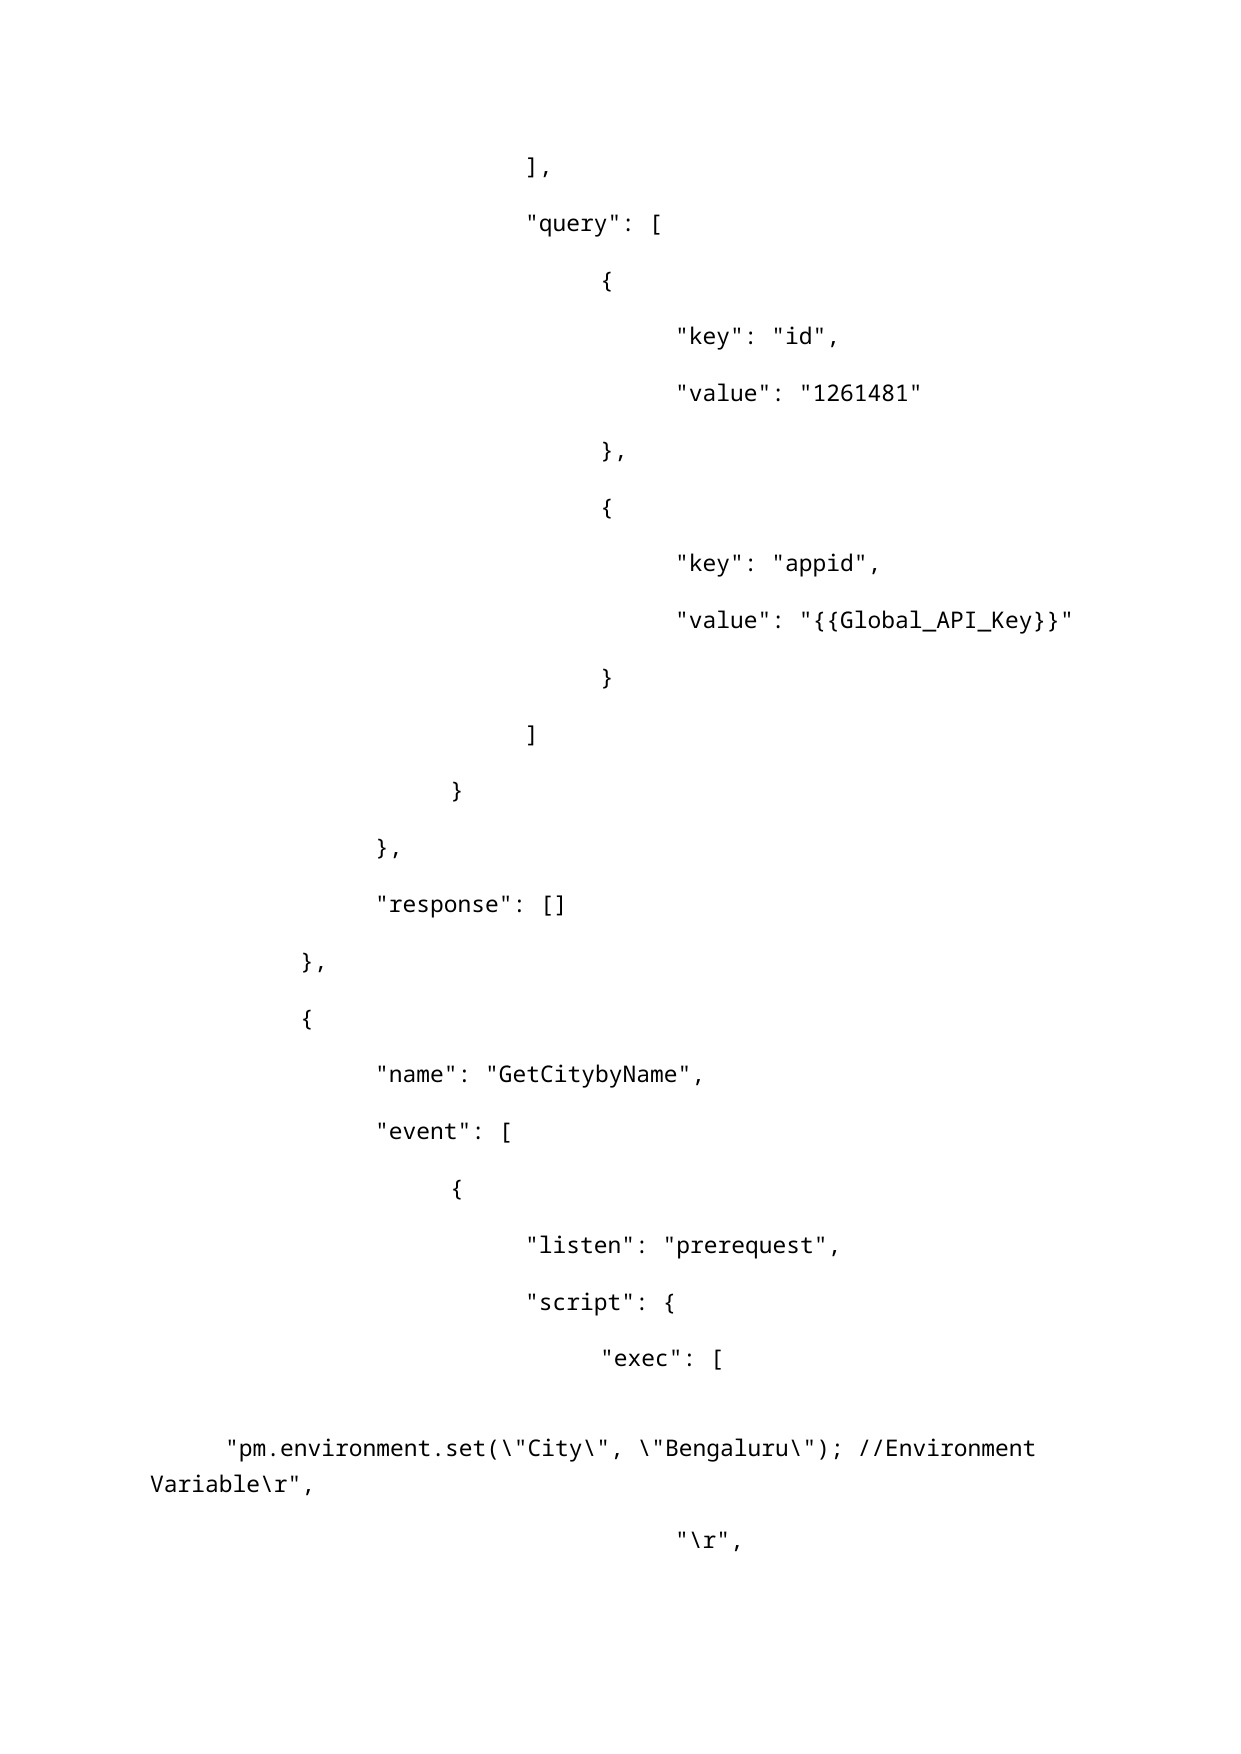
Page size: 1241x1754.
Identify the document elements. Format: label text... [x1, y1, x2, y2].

text "script": { [150, 1285, 1090, 1317]
text { [150, 1172, 1090, 1203]
text } [150, 774, 1090, 806]
text "value": "{{Global_API_Key}}" [150, 604, 1090, 635]
text }, [150, 434, 1090, 465]
text "pm.environment.set(\"City\", \"Bengaluru\"); //Environment Variable\r", [150, 1399, 1090, 1499]
text "value": "1261481" [150, 377, 1090, 408]
text "name": "GetCitybyName", [150, 1058, 1090, 1089]
text ] [150, 718, 1090, 749]
text { [150, 491, 1090, 522]
text "event": [ [150, 1115, 1090, 1146]
text }, [150, 831, 1090, 862]
text { [150, 263, 1090, 295]
text ], [150, 150, 1090, 181]
text "key": "appid", [150, 547, 1090, 579]
text "\r", [150, 1524, 1090, 1556]
text "response": [] [150, 888, 1090, 919]
text } [150, 661, 1090, 692]
text "key": "id", [150, 320, 1090, 352]
text "exec": [ [150, 1342, 1090, 1373]
text "listen": "prerequest", [150, 1229, 1090, 1260]
text "query": [ [150, 207, 1090, 238]
text }, [150, 945, 1090, 976]
text { [150, 1002, 1090, 1033]
